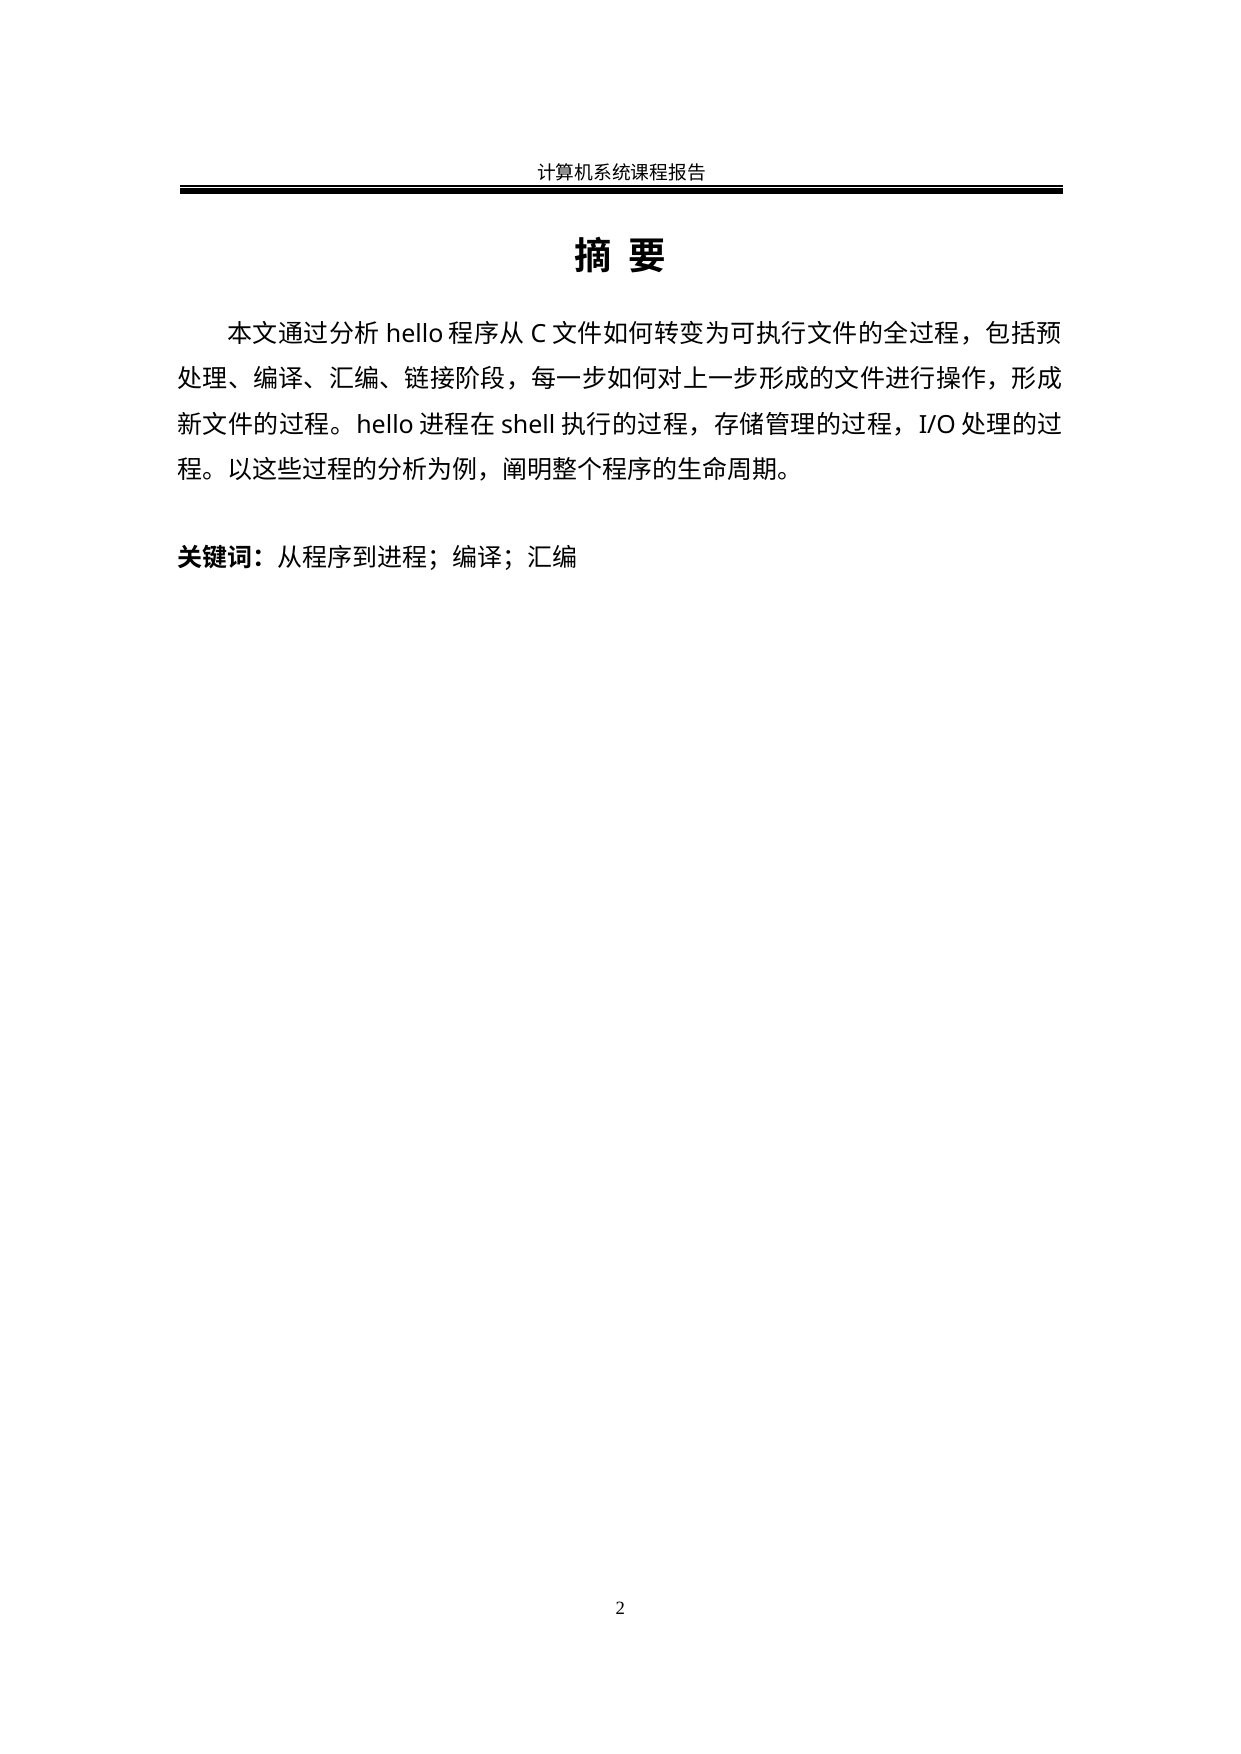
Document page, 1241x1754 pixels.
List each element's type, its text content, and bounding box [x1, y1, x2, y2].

text 关键词：从程序到进程；编译；汇编 [177, 537, 1063, 574]
text 摘 要 [177, 226, 1063, 280]
text 本文通过分析hello程序从C文件如何转变为可执行文件的全过程，包括预处理、编译、汇编、链接阶段，每一步如何对上一步形成的文件进行操作，形成新文件的过程。hello进程在shell执行的过程，存储管理的过程，I/O处理的过程。以这些过程的分析为例，阐明整个程序的生命周期。 [177, 314, 1063, 486]
